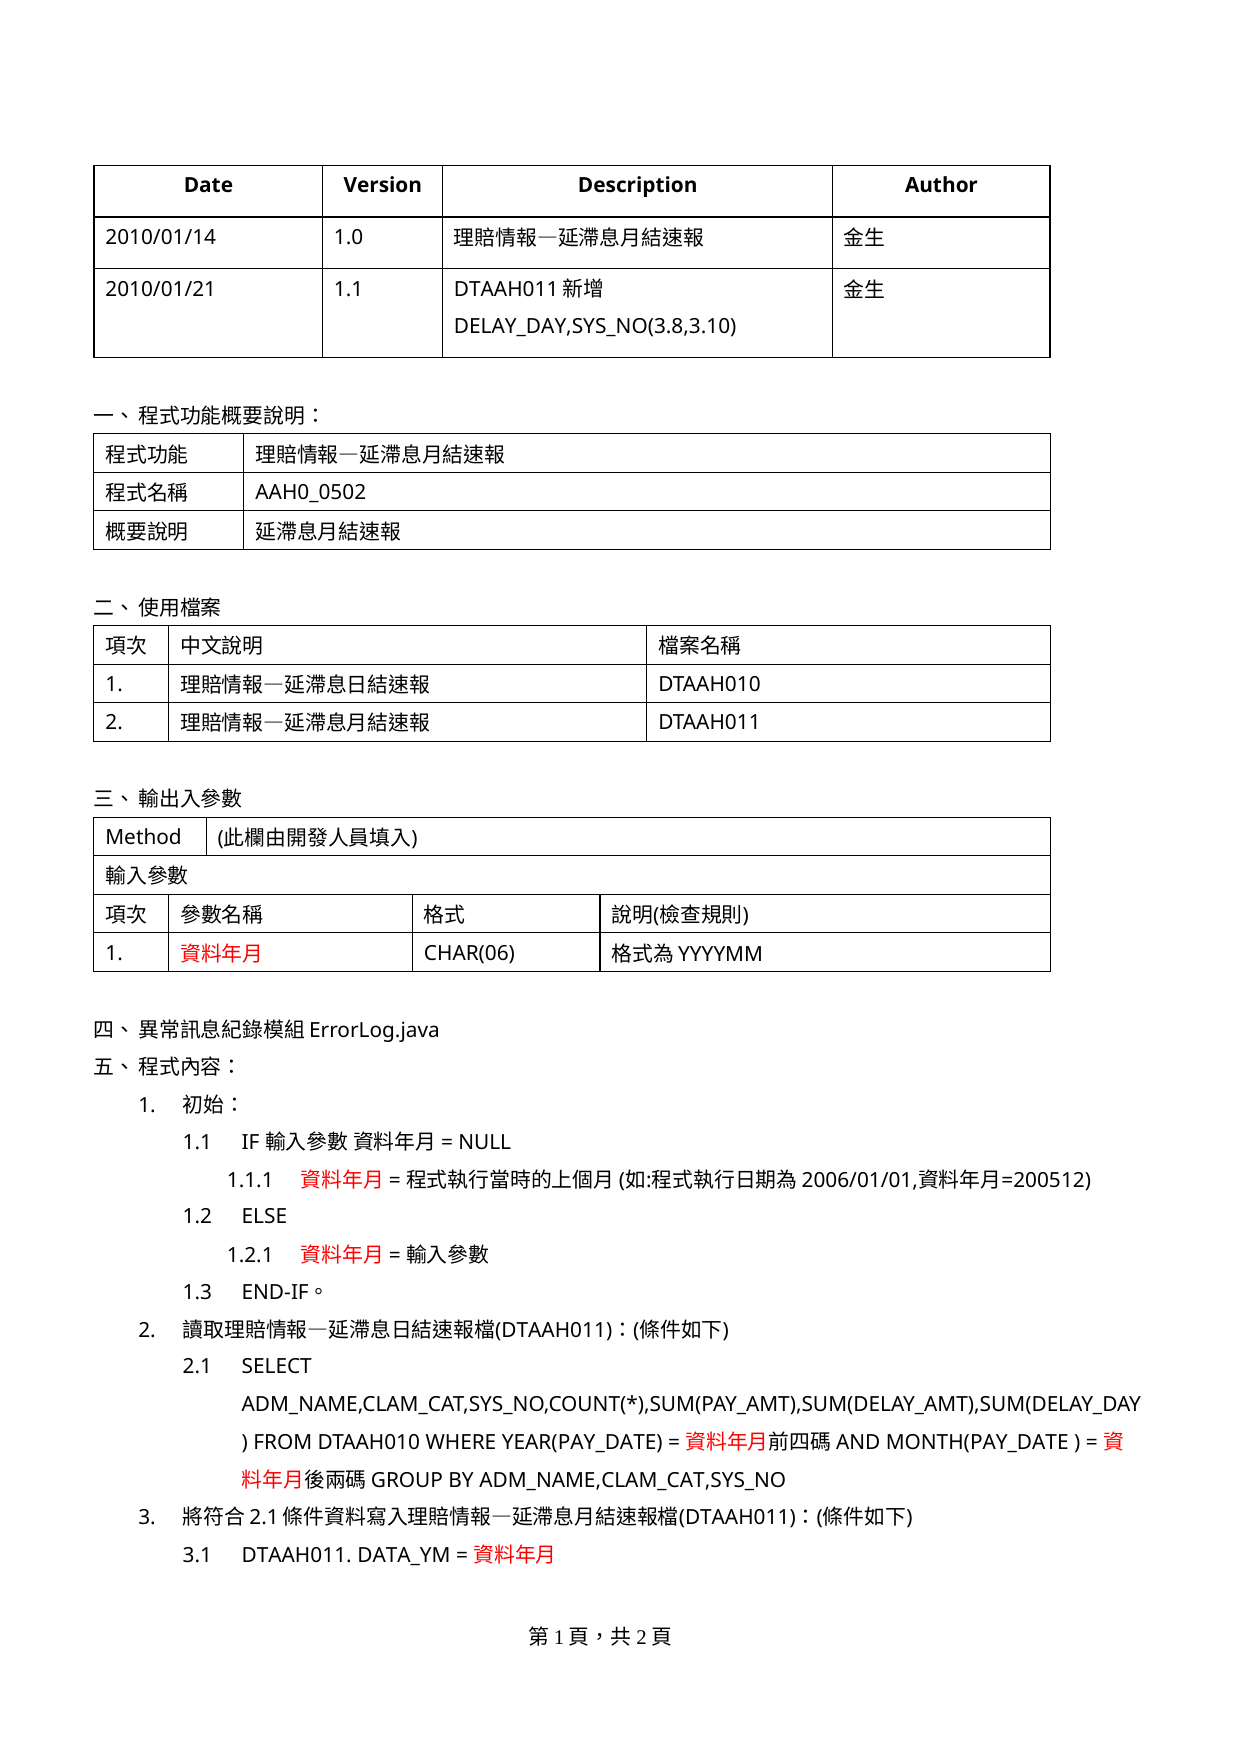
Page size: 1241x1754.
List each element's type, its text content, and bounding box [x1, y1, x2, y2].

table_cell 參數名稱 [169, 895, 412, 932]
table_cell 金生 [833, 218, 1049, 268]
table_cell 格式 [413, 895, 599, 932]
list 資料年月 = 程式執行當時的上個月 (如:程式執行日期為,資料年月=200512) [227, 1159, 1144, 1197]
table_cell CHAR(06) [413, 933, 599, 971]
table_cell 項次 [94, 895, 168, 932]
list 資料年月 = 輸入參數 [227, 1234, 1144, 1272]
table_cell [95, 218, 322, 268]
table_cell 理賠情報—延滯息月結速報 [443, 218, 832, 268]
table_cell 說明(檢查規則) [601, 895, 1050, 932]
table_header Author [833, 166, 1049, 216]
table_cell 理賠情報—延滯息日結速報 [169, 665, 646, 702]
list 初始： [138, 1084, 1144, 1122]
table_cell 延滯息月結速報 [244, 511, 1050, 549]
table_header (此欄由開發人員填入) [207, 818, 1050, 855]
table_cell 格式為YYYYMM [601, 933, 1050, 971]
table_cell 1.0 [323, 218, 442, 268]
list 程式內容： [94, 1047, 1144, 1084]
list IF 輸入參數 資料年月 = NULL [182, 1122, 1144, 1159]
table_header 中文說明 [169, 626, 646, 663]
list 將符合2.1條件資料寫入理賠情報—延滯息月結速報檔(DTAAH011)：(條件如下) [138, 1497, 1144, 1534]
table_cell 程式名稱 [94, 473, 243, 510]
list 異常訊息紀錄模組ErrorLog.java [94, 1009, 1144, 1047]
list 程式功能概要說明： [94, 396, 1144, 433]
table_header Description [443, 166, 832, 216]
table_cell 概要說明 [94, 511, 243, 549]
table_header 檔案名稱 [647, 626, 1050, 663]
table_cell DTAAH011新增DELAY_DAY,SYS_NO(3.8,3.10) [443, 269, 832, 357]
list 使用檔案 [94, 587, 1144, 625]
table_header 理賠情報—延滯息月結速報 [244, 434, 1050, 472]
list 輸出入參數 [94, 779, 1144, 817]
table_cell [95, 269, 322, 357]
table_cell DTAAH011 [647, 703, 1050, 741]
list END-IF。 [182, 1272, 1144, 1309]
table_cell [94, 933, 168, 971]
table_cell 資料年月 [169, 933, 412, 971]
table_cell 理賠情報—延滯息月結速報 [169, 703, 646, 741]
table_cell DTAAH010 [647, 665, 1050, 702]
list 讀取理賠情報—延滯息日結速報檔(DTAAH011)：(條件如下) [138, 1309, 1144, 1347]
table_header 項次 [94, 626, 168, 663]
table_cell 1.1 [323, 269, 442, 357]
table_header Date [95, 166, 322, 216]
table_header 程式功能 [94, 434, 243, 472]
list SELECT ADM_NAME,CLAM_CAT,SYS_NO,COUNT(*),SUM(PAY_AMT),SUM(DELAY_AMT),SUM(DELAY_DAY) FROM DTAAH010 WHERE YEAR(PAY_DATE) = 資料年月前 AND MONTH(PAY_DATE ) = 資料年月後GROUP BY ADM_NAME,CLAM_CAT,SYS_NO [182, 1347, 1144, 1497]
table_cell [94, 665, 168, 702]
table_cell [94, 703, 168, 741]
list DTAAH011. DATA_YM = 資料年月 [182, 1534, 1144, 1572]
list ELSE [182, 1197, 1144, 1234]
table_cell 輸入參數 [94, 856, 1050, 894]
table_header Version [323, 166, 442, 216]
table_cell AAH0_0502 [244, 473, 1050, 510]
table_cell 金生 [833, 269, 1049, 357]
table_header Method [94, 818, 206, 855]
